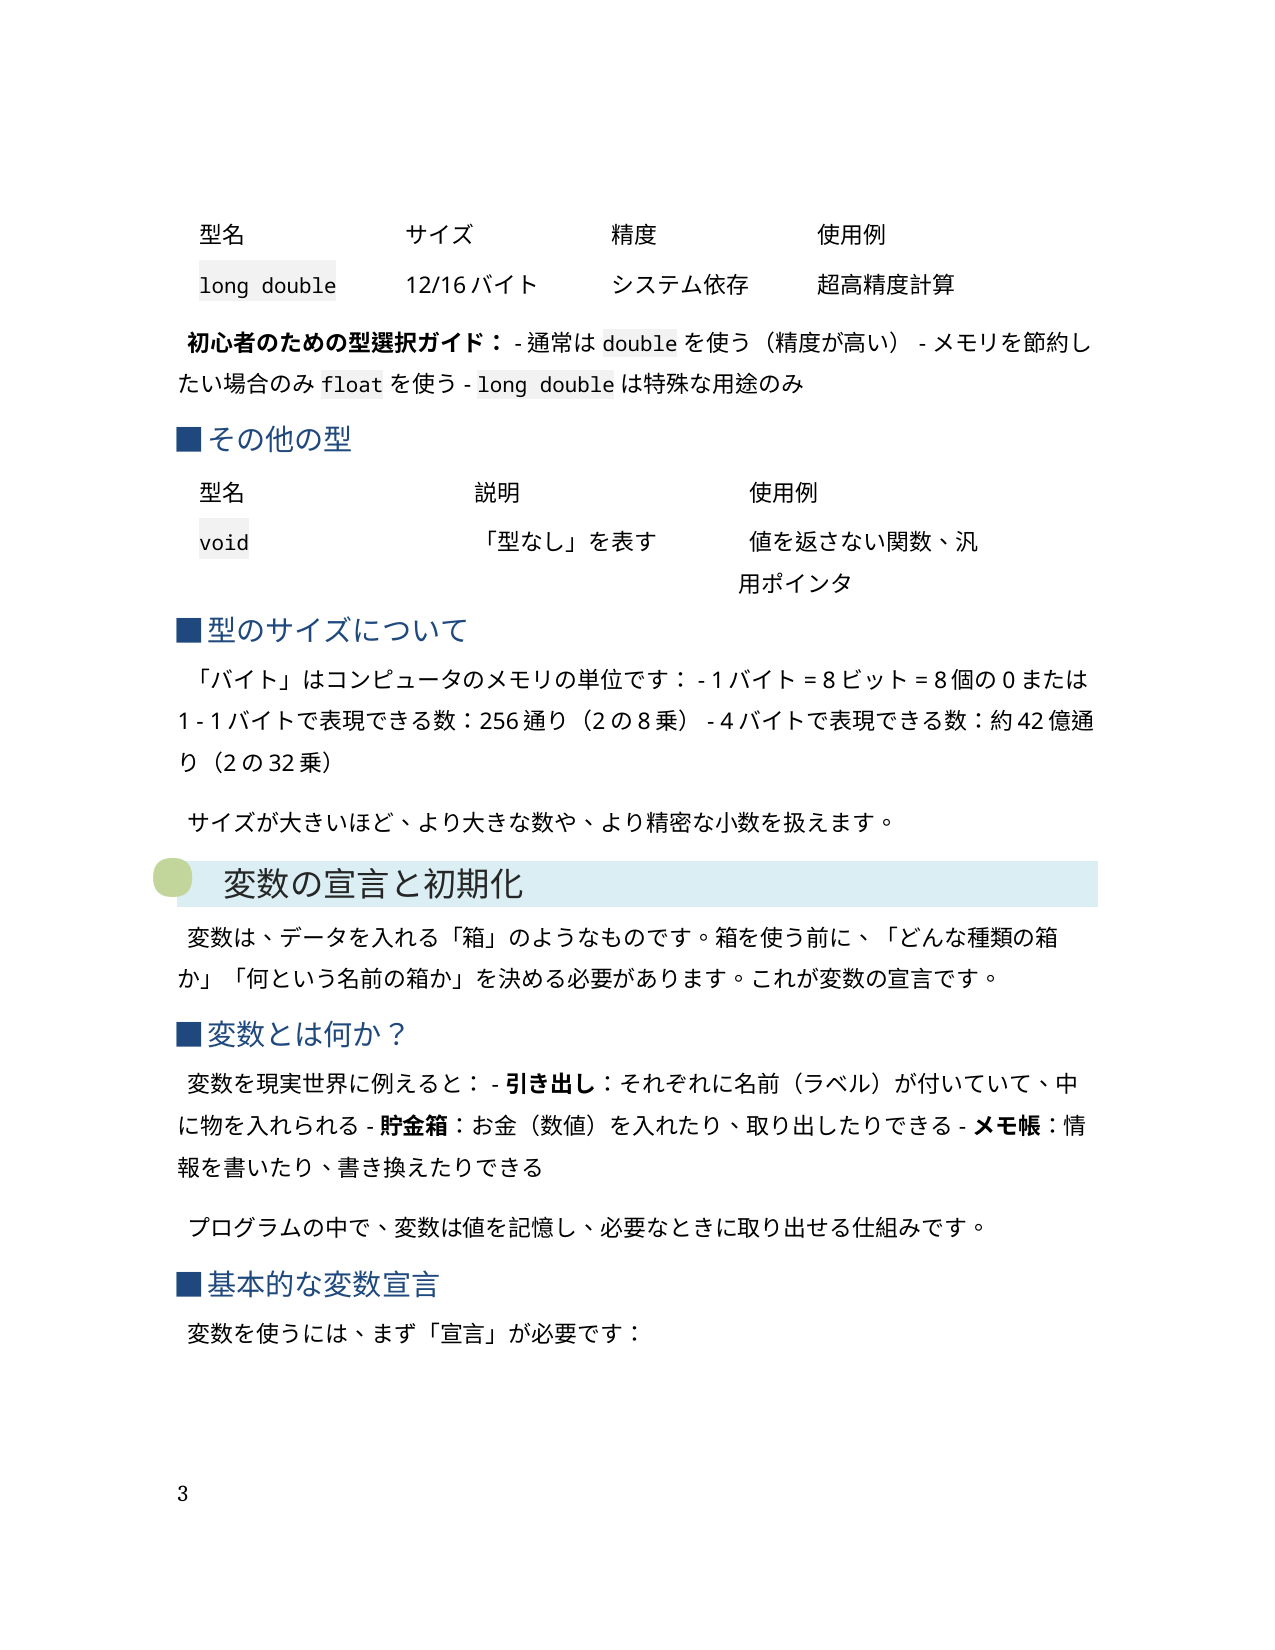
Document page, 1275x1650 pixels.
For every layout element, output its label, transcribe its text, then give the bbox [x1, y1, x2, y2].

table_cell 値を返さない関数、汎用ポインタ [727, 514, 1002, 604]
text プログラムの中で、変数は値を記憶し、必要なときに取り出せる仕組みです。 [177, 1203, 1098, 1245]
subtitle 変数とは何か？ [177, 1015, 1098, 1054]
text 変数は、データを入れる「箱」のようなものです。箱を使う前に、「どんな種類の箱か」「何という名前の箱か」を決める必要があります。これが変数の宣言です。 [177, 913, 1098, 996]
text 「バイト」はコンピュータのメモリの単位です： - 1バイト = 8ビット = 8個の0または1 - 1バイトで表現できる数：256通り（2の8乗） - 4バイトで表現できる数：約42億通り（2の32乗） [177, 655, 1098, 780]
table_header 型名 [177, 207, 383, 256]
table_header 使用例 [796, 207, 1002, 256]
text 初心者のための型選択ガイド： - 通常は double を使う（精度が高い） - メモリを節約したい場合のみ float を使う - long double は特殊な用途のみ [177, 318, 1098, 401]
table_header サイズ [384, 207, 590, 256]
subtitle 基本的な変数宣言 [177, 1264, 1098, 1303]
table_cell void [177, 514, 452, 604]
text 変数を使うには、まず「宣言」が必要です： [177, 1309, 1098, 1350]
subtitle 変数の宣言と初期化 [177, 861, 1098, 907]
table_cell long double [177, 256, 383, 305]
table_header 型名 [177, 465, 452, 514]
text 変数を現実世界に例えると： - 引き出し：それぞれに名前（ラベル）が付いていて、中に物を入れられる - 貯金箱：お金（数値）を入れたり、取り出したりできる - メモ帳：情報を書いたり、書き換えたりできる [177, 1059, 1098, 1184]
table_cell 超高精度計算 [796, 256, 1002, 305]
subtitle その他の型 [177, 420, 1098, 459]
table_cell 「型なし」を表す [452, 514, 727, 604]
text サイズが大きいほど、より大きな数や、より精密な小数を扱えます。 [177, 798, 1098, 840]
table_header 精度 [590, 207, 796, 256]
table_cell 12/16バイト [384, 256, 590, 305]
table_header 使用例 [727, 465, 1002, 514]
subtitle 型のサイズについて [177, 610, 1098, 649]
table_cell システム依存 [590, 256, 796, 305]
table_header 説明 [452, 465, 727, 514]
